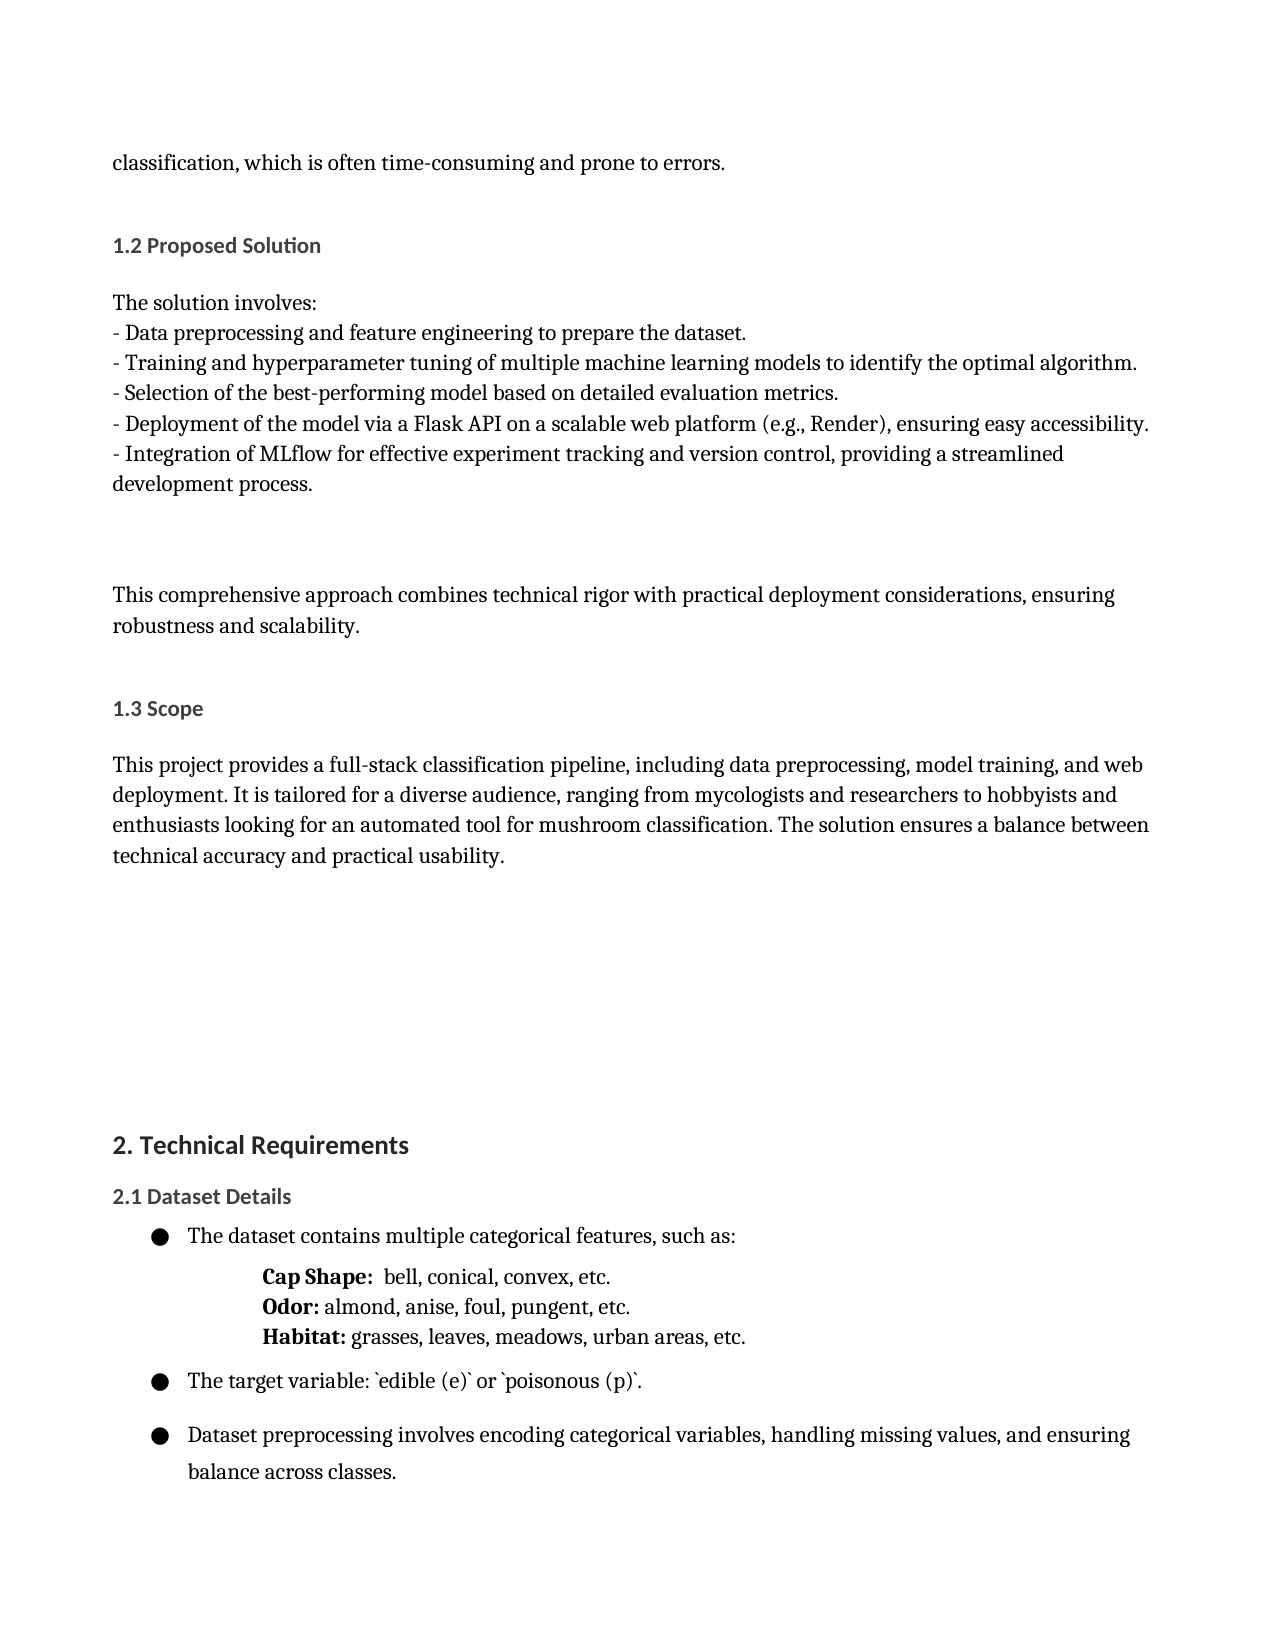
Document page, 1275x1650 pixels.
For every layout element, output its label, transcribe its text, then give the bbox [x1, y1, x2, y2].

subtitle 1.2 Proposed Solution [112, 231, 1162, 259]
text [112, 150, 1162, 207]
text The solution involves: - Data preprocessing and feature engineering to prepare the dataset. - Training and hyperparameter tuning of multiple machine learning models to identify the optimal algorithm. - Selection of the best-performing model based on detailed evaluation metrics. - Deployment of the model via a Flask API on a scalable web platform (e.g., Render), ensuring easy accessibility. - Integration of MLflow for effective experiment tracking and version control, providing a streamlined development process. [112, 259, 1162, 527]
text This comprehensive approach combines technical rigor with practical deployment considerations, ensuring robustness and scalability. [112, 552, 1162, 669]
text Cap Shape: bell, conical, convex, etc. Odor: almond, anise, foul, pungent, etc. Habitat: grasses, leaves, meadows, urban areas, etc. [262, 1264, 1162, 1351]
subtitle 1.3 Scope [112, 694, 1162, 722]
list The dataset contains multiple categorical features, such as: [150, 1210, 1162, 1257]
text This project provides a full-stack classification pipeline, including data preprocessing, model training, and web deployment. It is tailored for a diverse audience, ranging from mycologists and researchers to hobbyists and enthusiasts looking for an automated tool for mushroom classification. The solution ensures a balance between technical accuracy and practical usability. [112, 722, 1162, 899]
subtitle 2. Technical Requirements [112, 1128, 1162, 1161]
list Dataset preprocessing involves encoding categorical variables, handling missing values, and ensuring balance across classes. [150, 1408, 1162, 1486]
subtitle 2.1 Dataset Details [112, 1182, 1162, 1210]
list The target variable: `edible (e)` or `poisonous (p)`. [150, 1354, 1162, 1401]
